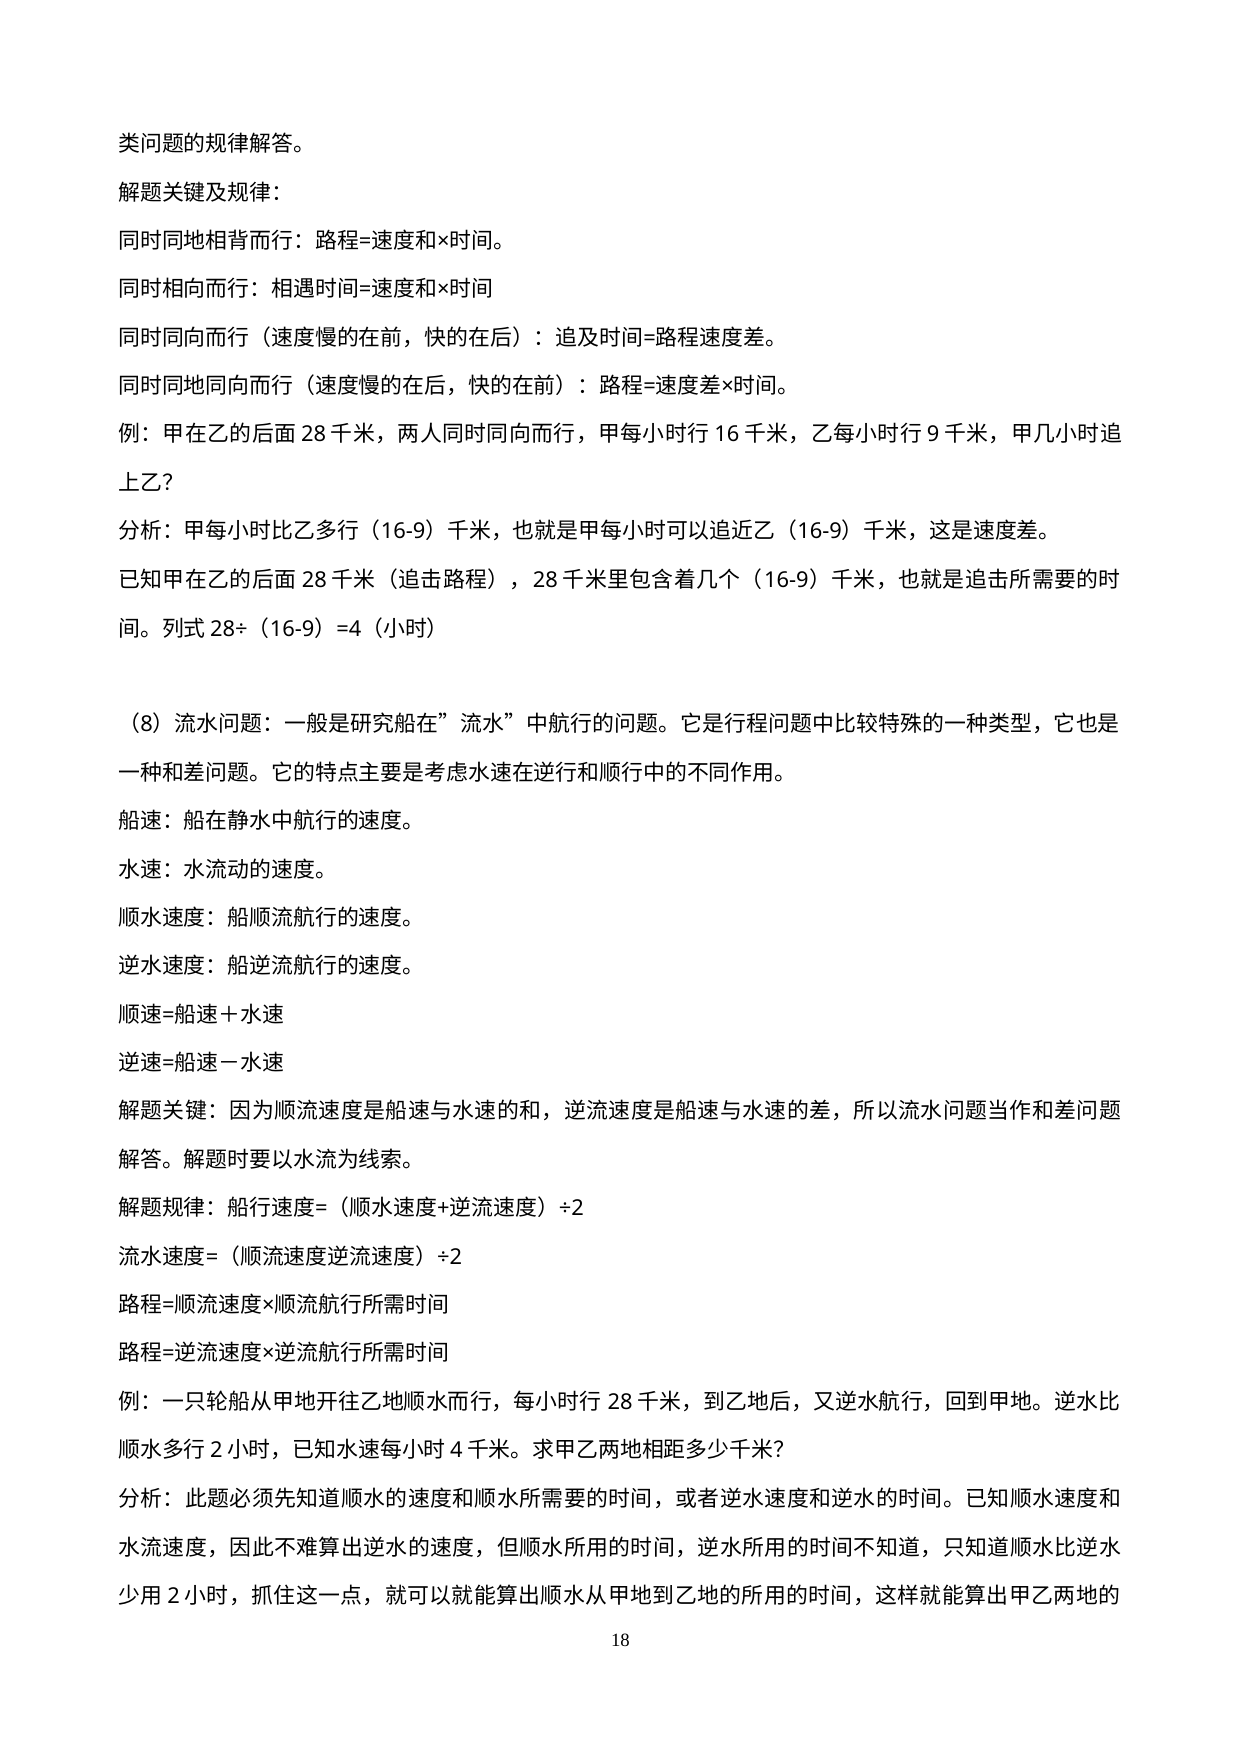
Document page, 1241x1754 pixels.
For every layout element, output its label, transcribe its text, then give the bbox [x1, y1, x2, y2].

text 同时同向而行（速度慢的在前，快的在后）：追及时间=路程速度差。 [118, 319, 1122, 352]
text 路程=顺流速度×顺流航行所需时间 [118, 1287, 1122, 1319]
text 逆速=船速－水速 [118, 1045, 1122, 1077]
text 解题关键：因为顺流速度是船速与水速的和，逆流速度是船速与水速的差，所以流水问题当作和差问题解答。解题时要以水流为线索。 [118, 1093, 1122, 1174]
text 顺速=船速＋水速 [118, 996, 1122, 1029]
text 船速：船在静水中航行的速度。 [118, 803, 1122, 836]
text 同时相向而行：相遇时间=速度和×时间 [118, 271, 1122, 303]
text 顺水速度：船顺流航行的速度。 [118, 900, 1122, 932]
text 解题规律：船行速度=（顺水速度+逆流速度）÷2 [118, 1190, 1122, 1223]
text 流水速度=（顺流速度逆流速度）÷2 [118, 1238, 1122, 1271]
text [118, 126, 1122, 158]
text 水速：水流动的速度。 [118, 851, 1122, 884]
text 逆水速度：船逆流航行的速度。 [118, 948, 1122, 981]
text 同时同地同向而行（速度慢的在后，快的在前）：路程=速度差×时间。 [118, 368, 1122, 400]
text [118, 1481, 1122, 1611]
text （8）流水问题：一般是研究船在”流水”中航行的问题。它是行程问题中比较特殊的一种类型，它也是一种和差问题。它的特点主要是考虑水速在逆行和顺行中的不同作用。 [118, 706, 1122, 787]
text 解题关键及规律： [118, 174, 1122, 207]
text 路程=逆流速度×逆流航行所需时间 [118, 1335, 1122, 1368]
text 同时同地相背而行：路程=速度和×时间。 [118, 223, 1122, 255]
text 例：甲在乙的后面28千米，两人同时同向而行，甲每小时行16千米，乙每小时行9千米，甲几小时追上乙？ [118, 416, 1122, 497]
text 已知甲在乙的后面28千米（追击路程），28千米里包含着几个（16-9）千米，也就是追击所需要的时间。列式28÷（16-9）=4（小时） [118, 561, 1122, 643]
text 分析：甲每小时比乙多行（16-9）千米，也就是甲每小时可以追近乙（16-9）千米，这是速度差。 [118, 513, 1122, 546]
text 例：一只轮船从甲地开往乙地顺水而行，每小时行28千米，到乙地后，又逆水航行，回到甲地。逆水比顺水多行2小时，已知水速每小时4千米。求甲乙两地相距多少千米？ [118, 1383, 1122, 1465]
